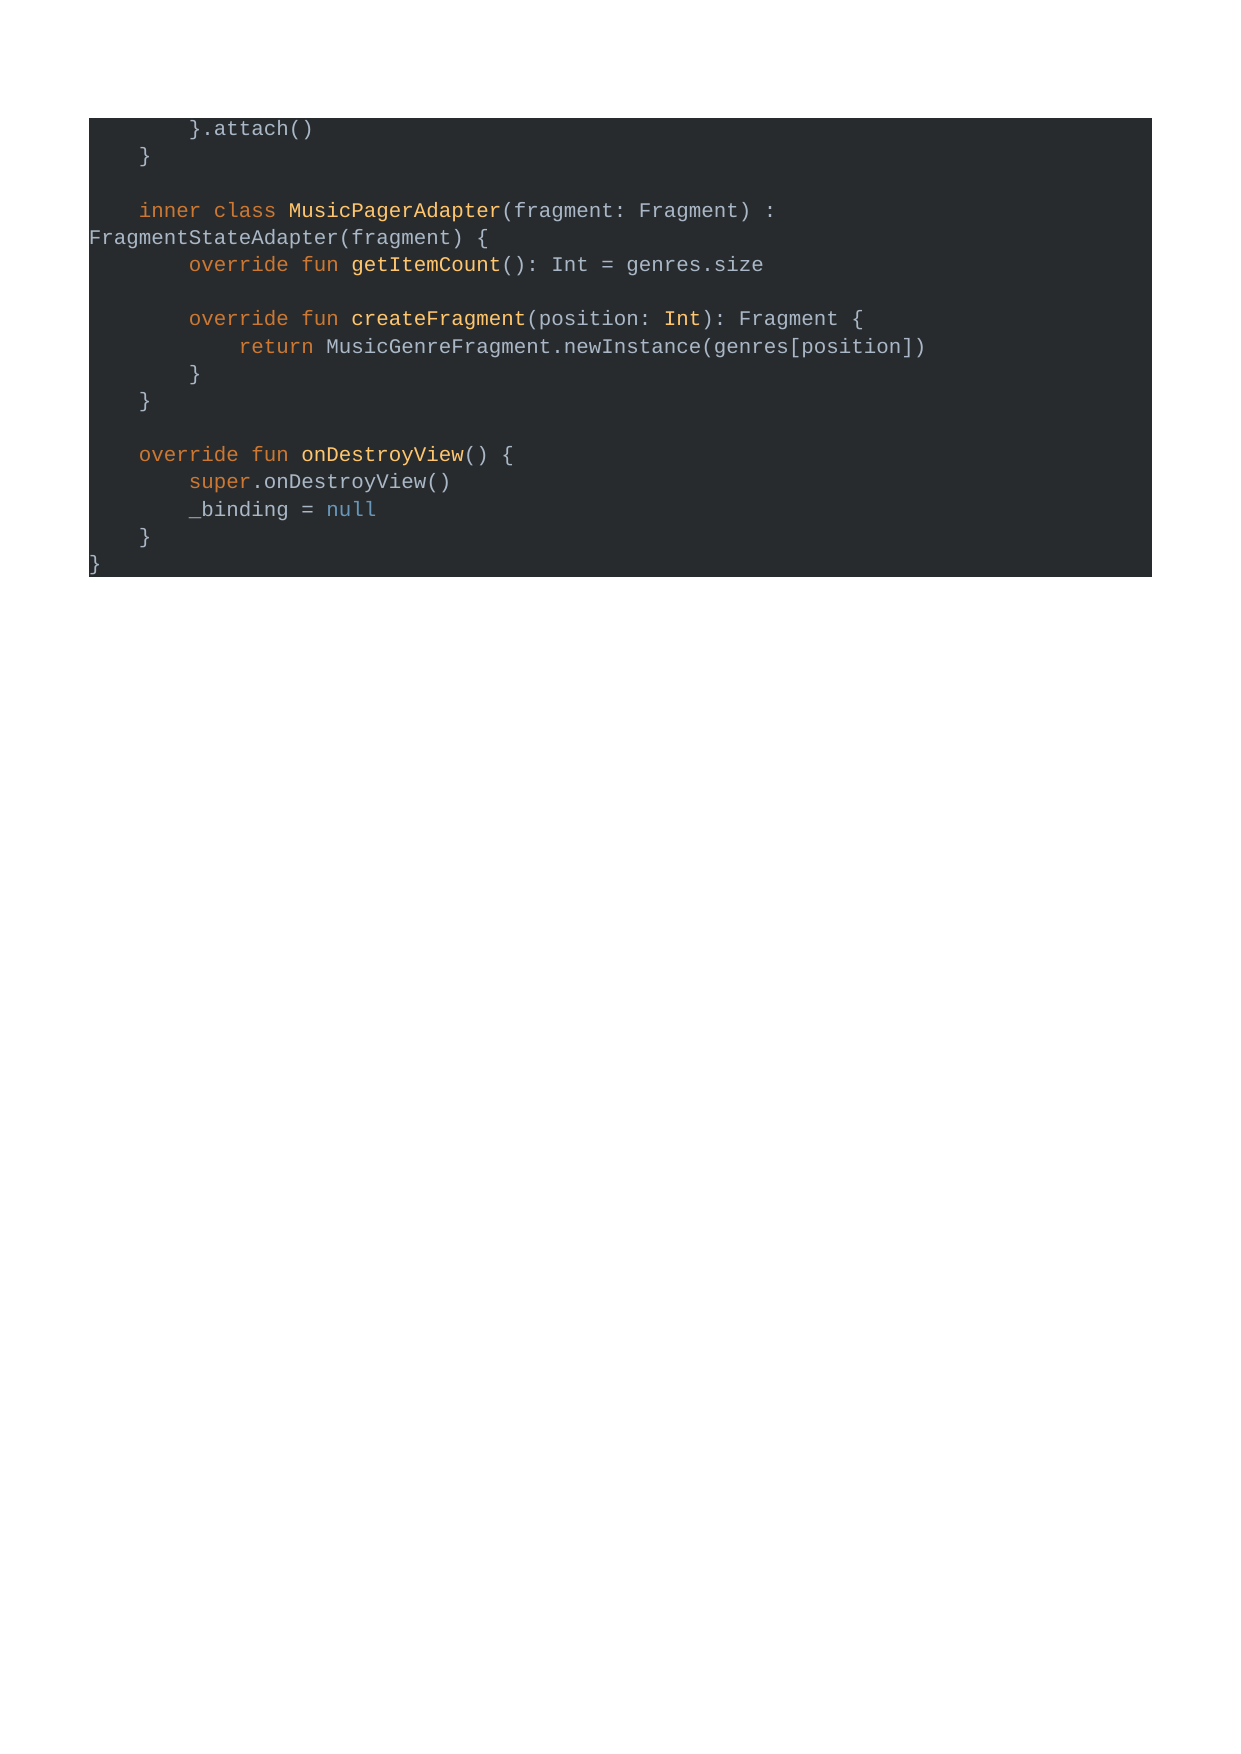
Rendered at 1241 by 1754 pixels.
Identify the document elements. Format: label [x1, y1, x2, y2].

text [89, 118, 1152, 577]
